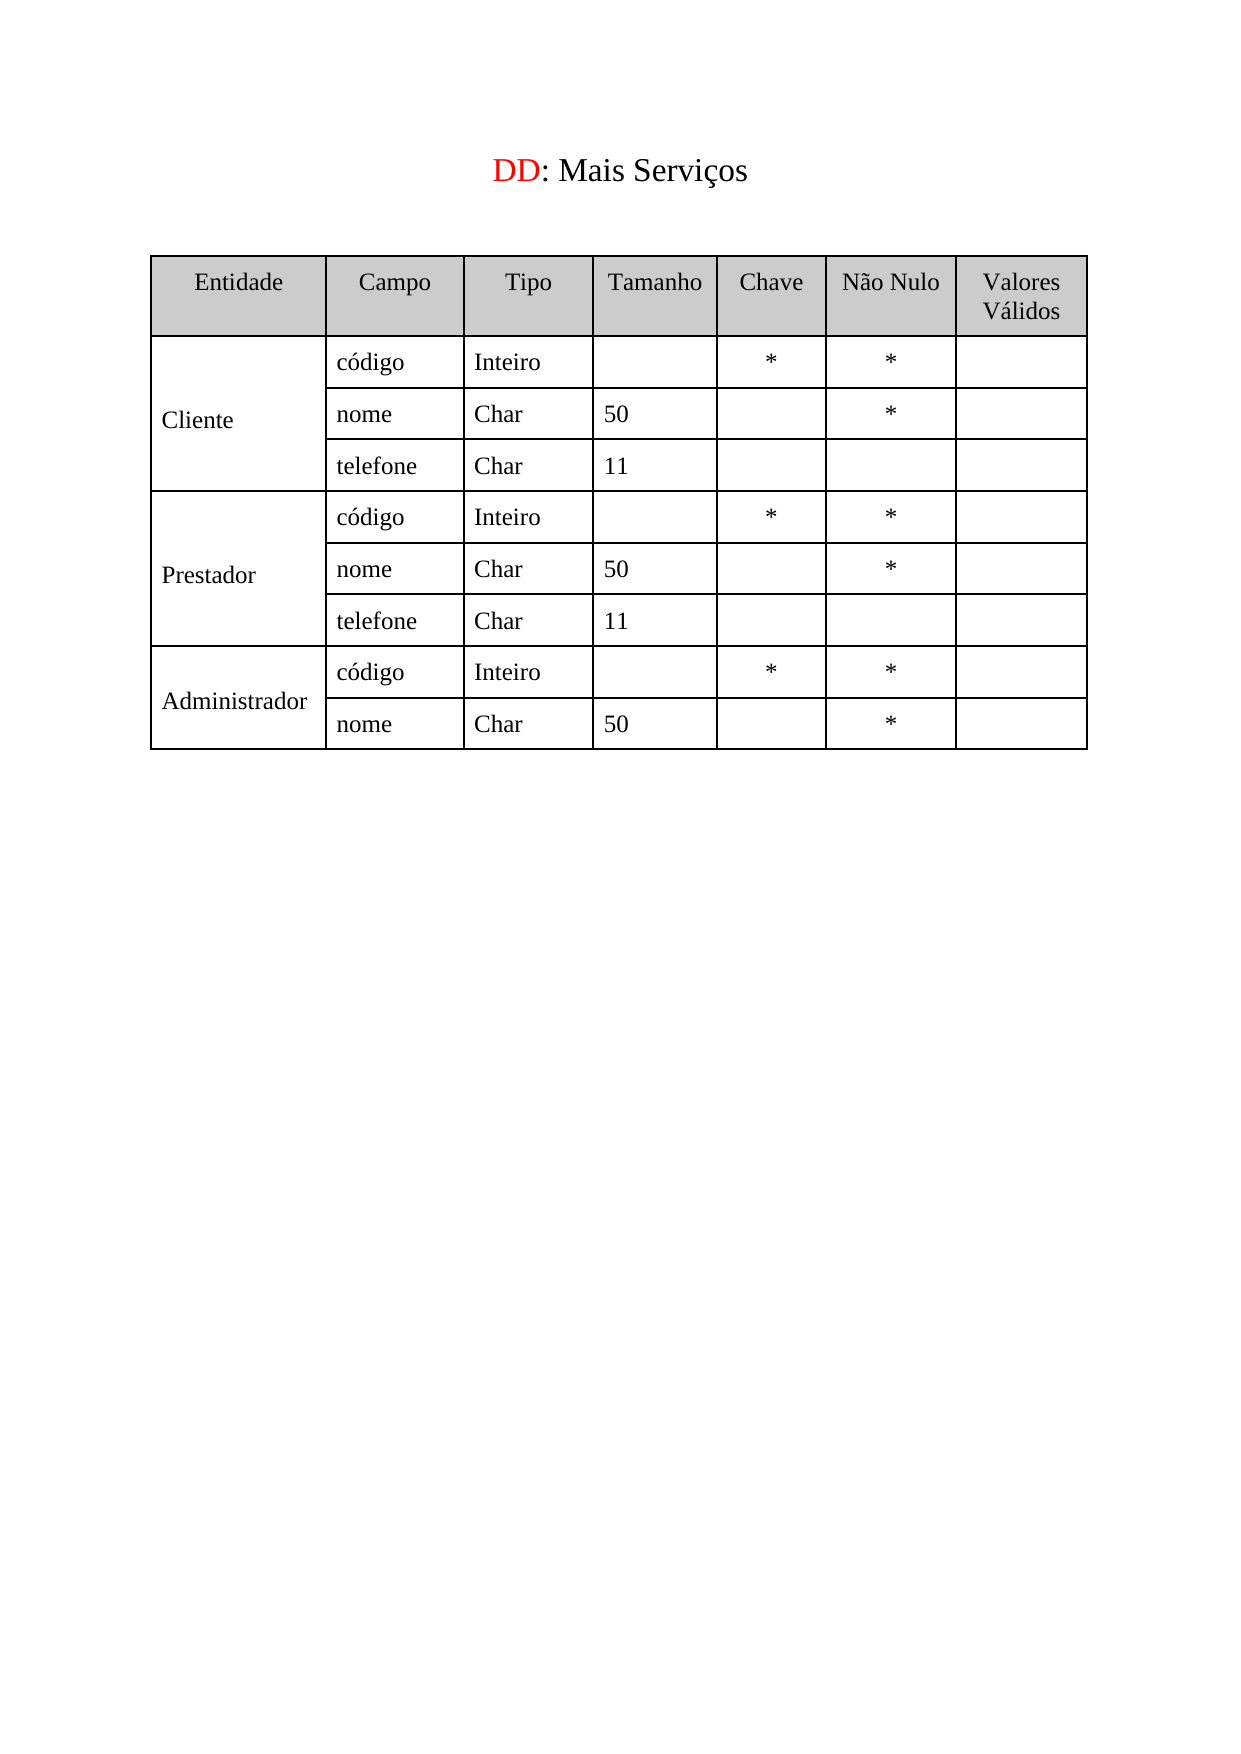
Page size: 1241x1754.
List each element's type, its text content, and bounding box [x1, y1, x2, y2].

table_cell Cliente [152, 337, 325, 490]
table_cell código [327, 492, 463, 542]
table_cell nome [327, 389, 463, 438]
table_cell Inteiro [465, 337, 592, 387]
table_cell [594, 337, 716, 387]
table_cell [957, 492, 1086, 542]
table_cell [718, 544, 825, 593]
table_cell [594, 492, 716, 542]
table_cell Char [465, 595, 592, 645]
table_cell telefone [327, 595, 463, 645]
table_cell Prestador [152, 492, 325, 645]
table_cell * [827, 337, 955, 387]
table_cell código [327, 337, 463, 387]
table_cell * [827, 492, 955, 542]
table_cell [957, 544, 1086, 593]
table_header Chave [718, 257, 825, 335]
table_cell 11 [594, 440, 716, 490]
table_cell * [827, 699, 955, 748]
table_cell * [827, 647, 955, 697]
table_header Campo [327, 257, 463, 335]
table_header Valores Válidos [957, 257, 1086, 335]
table_header Tamanho [594, 257, 716, 335]
table_cell * [827, 389, 955, 438]
table_header Tipo [465, 257, 592, 335]
table_cell Inteiro [465, 647, 592, 697]
table_cell [957, 647, 1086, 697]
table_cell * [718, 337, 825, 387]
table_header Entidade [152, 257, 325, 335]
text DD: Mais Serviços [150, 150, 1090, 188]
table_cell 50 [594, 699, 716, 748]
table_cell telefone [327, 440, 463, 490]
table_cell [827, 595, 955, 645]
table_cell Char [465, 440, 592, 490]
table_cell [718, 595, 825, 645]
table_cell Char [465, 389, 592, 438]
table_cell [957, 389, 1086, 438]
table_cell [957, 595, 1086, 645]
table_cell Char [465, 699, 592, 748]
table_header Não Nulo [827, 257, 955, 335]
table_cell * [827, 544, 955, 593]
table_cell Administrador [152, 647, 325, 748]
table_cell [718, 440, 825, 490]
table_cell 11 [594, 595, 716, 645]
table_cell [957, 440, 1086, 490]
table_cell [718, 699, 825, 748]
table_cell [718, 389, 825, 438]
table_cell [594, 647, 716, 697]
table_cell 50 [594, 389, 716, 438]
table_cell código [327, 647, 463, 697]
table_cell [957, 699, 1086, 748]
table_cell 50 [594, 544, 716, 593]
table_cell Inteiro [465, 492, 592, 542]
table_cell [827, 440, 955, 490]
table_cell * [718, 647, 825, 697]
table_cell nome [327, 699, 463, 748]
table_cell * [718, 492, 825, 542]
table_cell [957, 337, 1086, 387]
table_cell nome [327, 544, 463, 593]
table_cell Char [465, 544, 592, 593]
